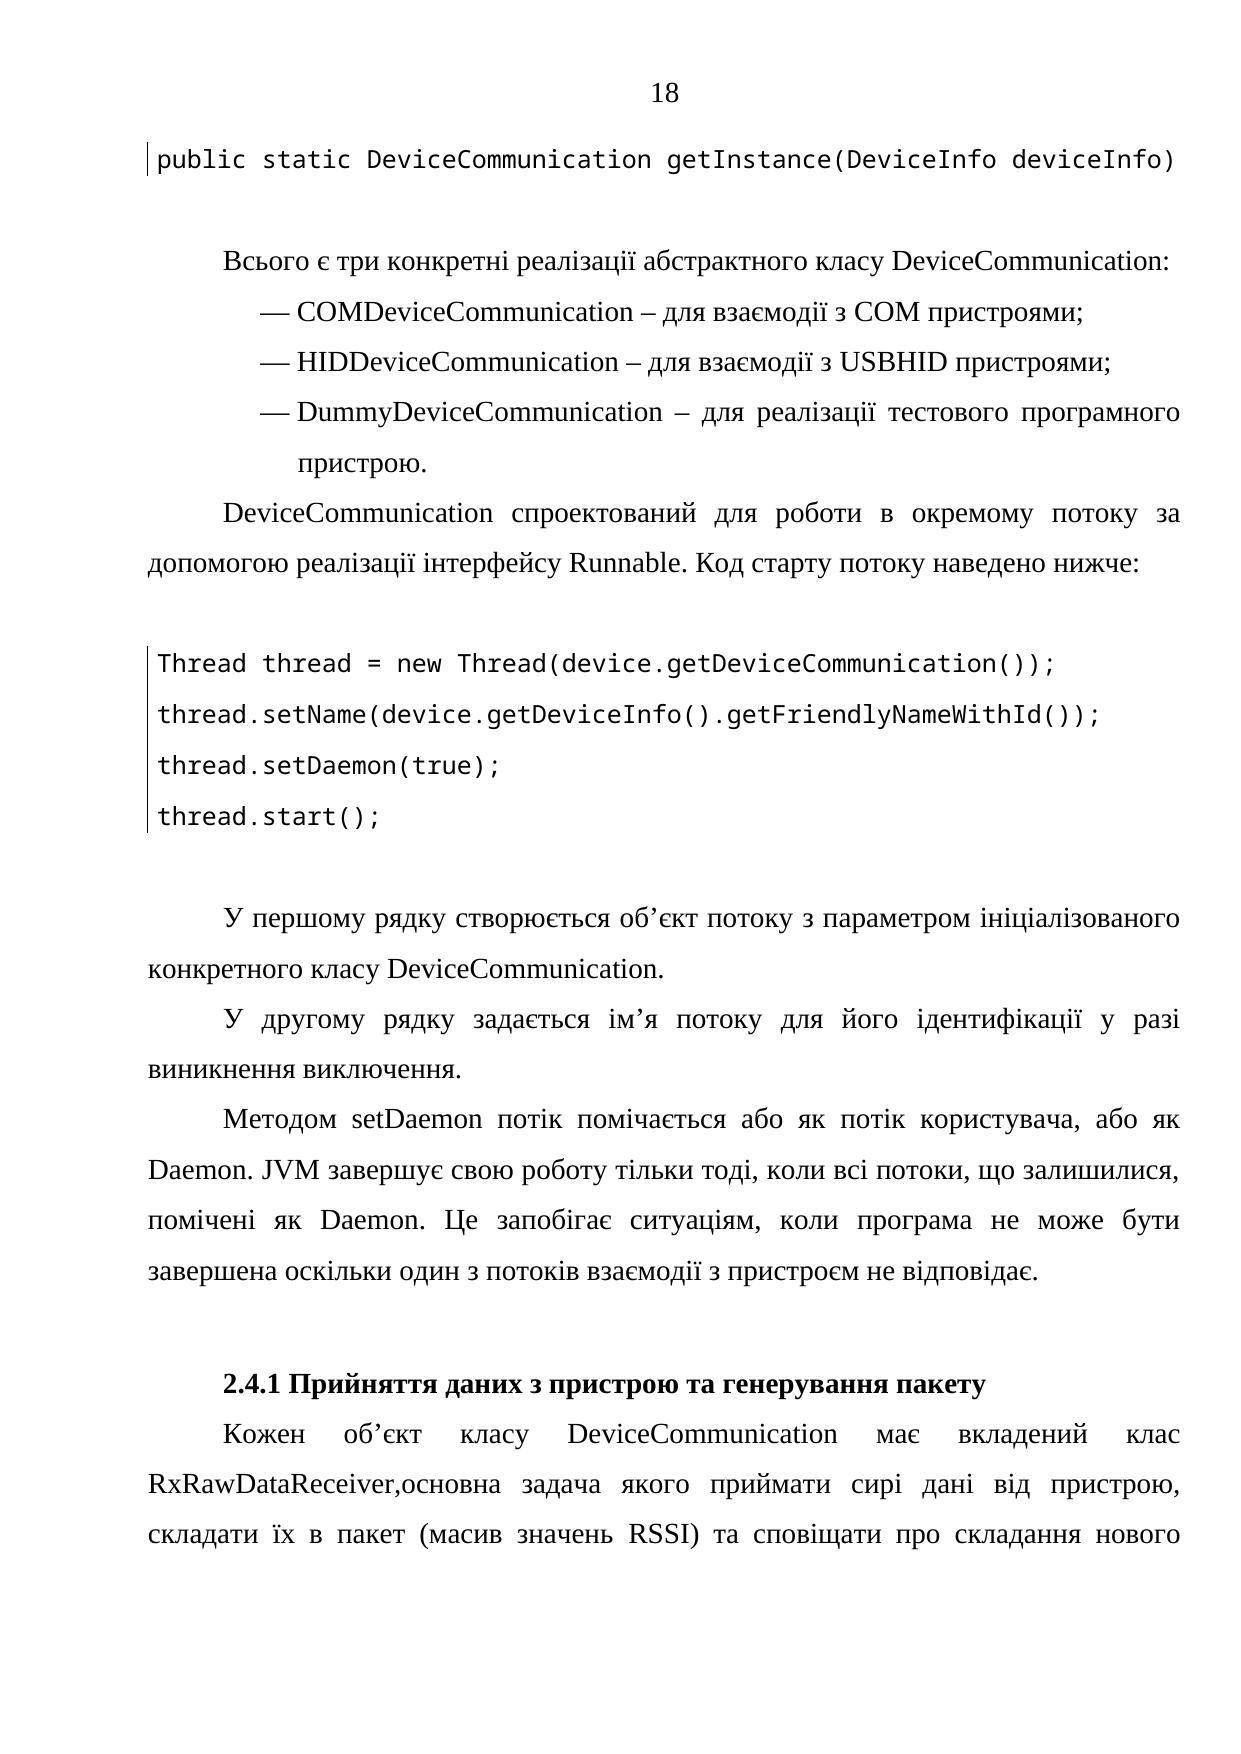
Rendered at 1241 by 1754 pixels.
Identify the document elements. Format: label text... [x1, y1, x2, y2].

text Всього є три конкретні реалізації абстрактного класу DeviceCommunication: [148, 243, 1181, 277]
text Thread thread = new Thread(device.getDeviceCommunication()); [148, 646, 1181, 680]
text У першому рядку створюється об’єкт потоку з параметром ініціалізованого конкретного класу DeviceCommunication. [148, 900, 1181, 984]
text public static DeviceCommunication getInstance(DeviceInfo deviceInfo) [148, 142, 1181, 176]
text HIDDeviceCommunication – для взаємодії з USBHID пристроями; [260, 344, 1181, 378]
text DummyDeviceCommunication – для реалізації тестового програмного пристрою. [260, 394, 1181, 478]
text Прийняття даних з пристрою та генерування пакету [223, 1366, 1181, 1399]
text DeviceCommunication спроектований для роботи в окремому потоку за допомогою реалізації інтерфейсу Runnable. Код старту потоку наведено нижче: [148, 495, 1181, 579]
text thread.setName(device.getDeviceInfo().getFriendlyNameWithId()); [148, 697, 1181, 731]
text thread.setDaemon(true); [148, 748, 1181, 782]
text thread.start(); [148, 799, 1181, 833]
text COMDeviceCommunication – для взаємодії з COM пристроями; [260, 294, 1181, 327]
text Методом setDaemon потік помічається або як потік користувача, або як Daemon. JVM завершує свою роботу тільки тоді, коли всі потоки, що залишилися, помічені як Daemon. Це запобігає ситуаціям, коли програма не може бути завершена оскільки один з потоків взаємодії з пристроєм не відповідає. [148, 1102, 1181, 1286]
text У другому рядку задається ім’я потоку для його ідентифікації у разі виникнення виключення. [148, 1001, 1181, 1085]
